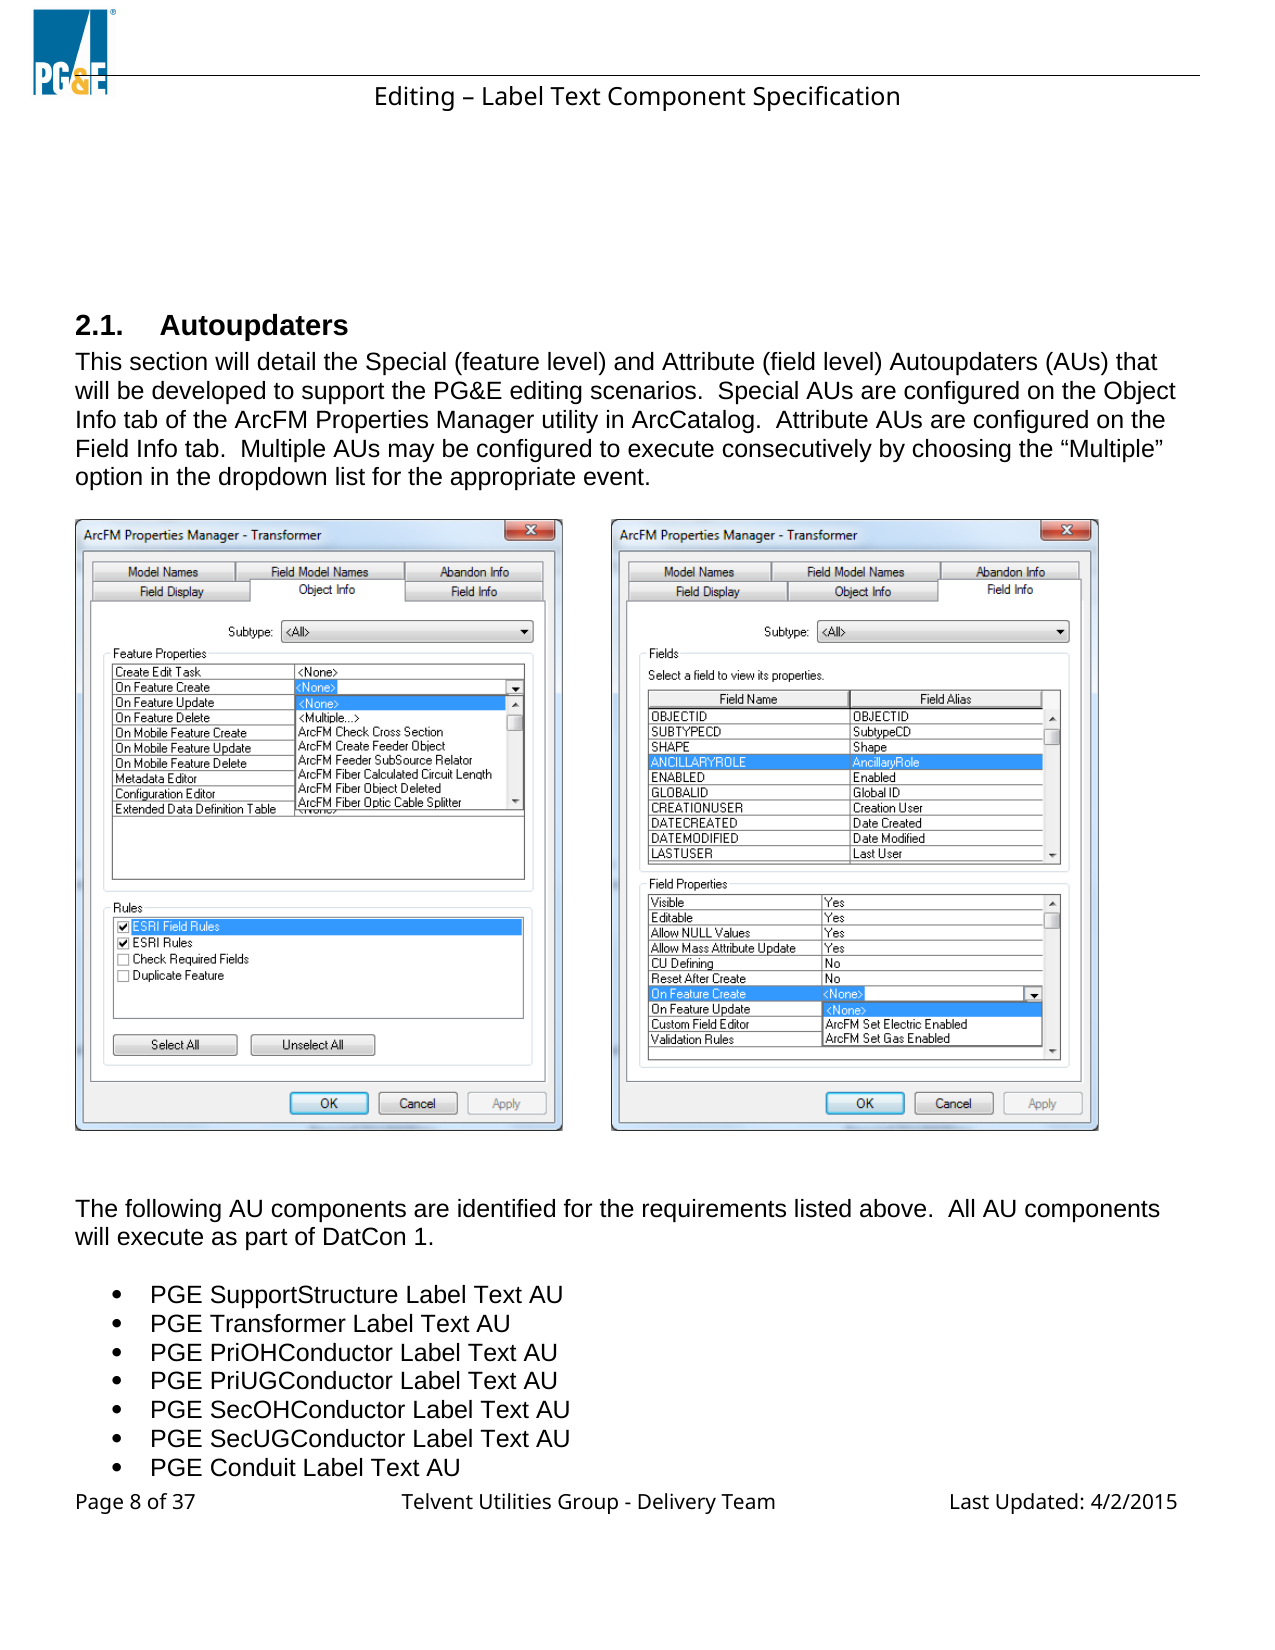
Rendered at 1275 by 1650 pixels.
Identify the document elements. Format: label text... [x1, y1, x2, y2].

list PGE SecUGConductor Label Text AU [112, 1424, 1200, 1453]
list PGE SecOHConductor Label Text AU [112, 1395, 1200, 1424]
picture [611, 519, 1099, 1131]
list PGE PriUGConductor Label Text AU [112, 1366, 1200, 1395]
list PGE Transformer Label Text AU [112, 1309, 1200, 1337]
picture [30, 6, 116, 98]
subtitle Autoupdaters [75, 307, 1200, 341]
text The following AU components are identified for the requirements listed above. All AU components will execute as part of DatCon 1. [75, 1193, 1200, 1251]
text This section will detail the Special (feature level) and Attribute (field level) Autoupdaters (AUs) that will be developed to support the PG&E editing scenarios. Special AUs are configured on the Object Info tab of the ArcFM Properties Manager utility in ArcCatalog. Attribute AUs are configured on the Field Info tab. Multiple AUs may be configured to execute consecutively by choosing the “Multiple” option in the dropdown list for the appropriate event. [75, 347, 1200, 491]
list PGE PriOHConductor Label Text AU [112, 1337, 1200, 1366]
list PGE Conduit Label Text AU [112, 1453, 1200, 1482]
list PGE SupportStructure Label Text AU [112, 1280, 1200, 1309]
picture [75, 519, 563, 1131]
